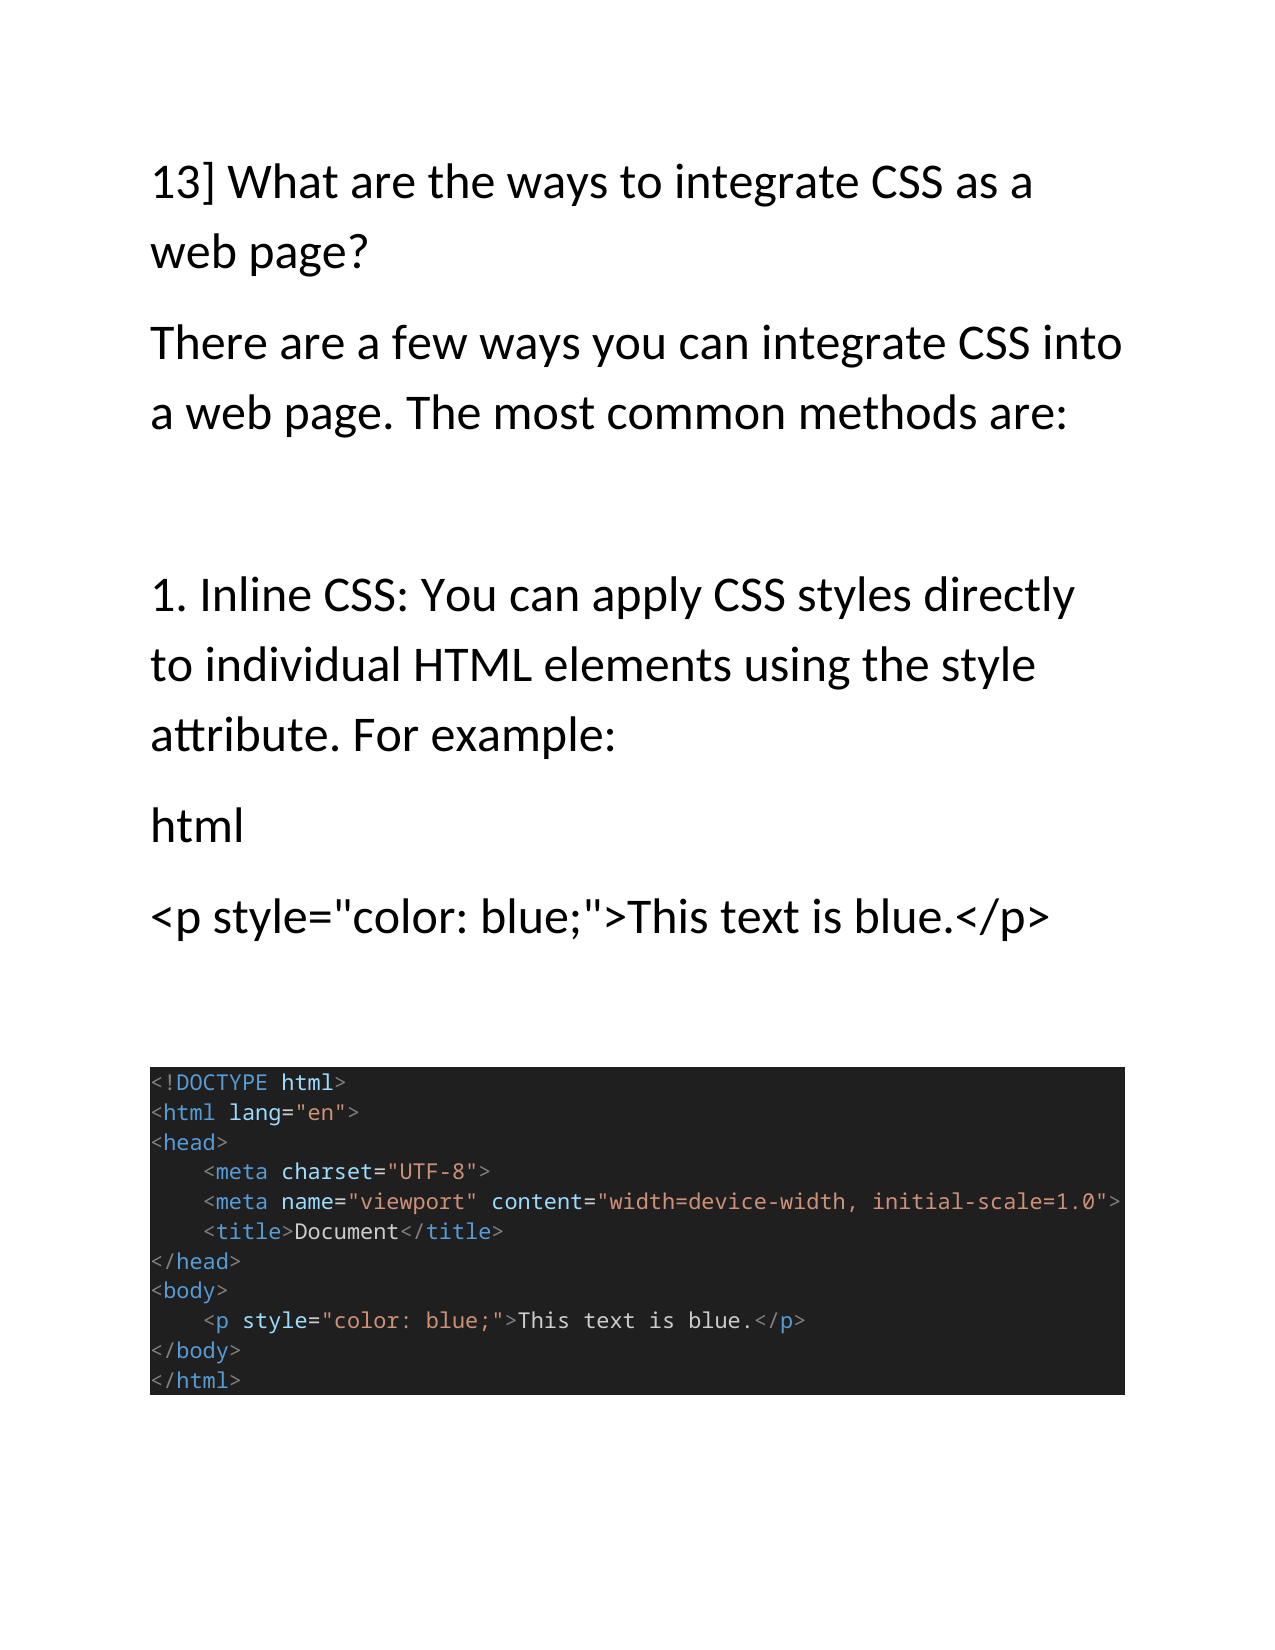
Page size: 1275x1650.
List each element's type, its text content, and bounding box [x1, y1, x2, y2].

text There are a few ways you can integrate CSS into a web page. The most common methods are: [150, 311, 1125, 442]
text </head> [150, 1246, 1125, 1276]
text <meta charset="UTF-8"> [150, 1156, 1125, 1186]
text <!DOCTYPE html> [150, 1067, 1125, 1097]
text <p style="color: blue;">This text is blue.</p> [150, 1305, 1125, 1335]
text 1. Inline CSS: You can apply CSS styles directly to individual HTML elements using the style attribute. For example: [150, 563, 1125, 764]
text <head> [150, 1127, 1125, 1156]
text <p style="color: blue;">This text is blue.</p> [150, 885, 1125, 946]
text <title>Document</title> [150, 1216, 1125, 1246]
text <html lang="en"> [150, 1097, 1125, 1127]
text </html> [150, 1365, 1125, 1395]
text <meta name="viewport" content="width=device-width, initial-scale=1.0"> [150, 1186, 1125, 1216]
text html [150, 794, 1125, 855]
text 13] What are the ways to integrate CSS as a web page? [150, 150, 1125, 281]
text </body> [150, 1335, 1125, 1365]
text <body> [150, 1276, 1125, 1305]
